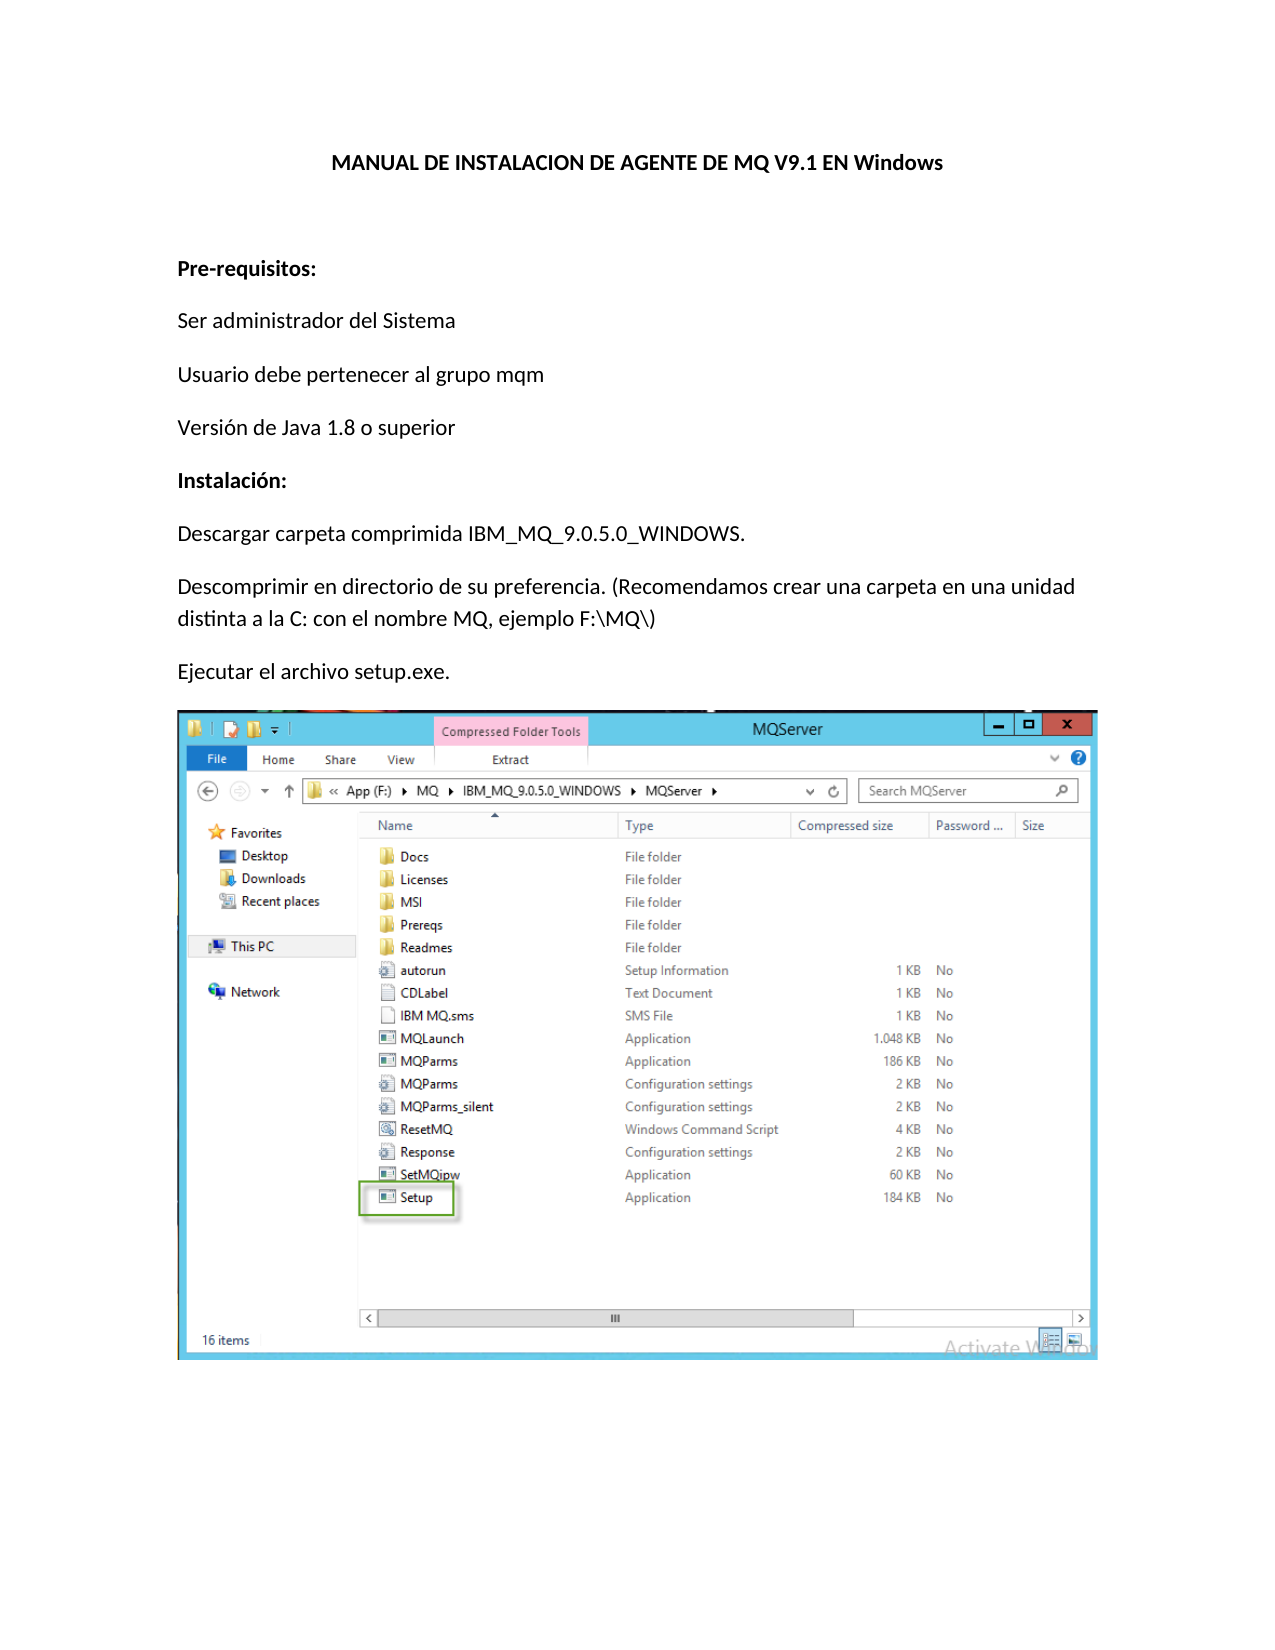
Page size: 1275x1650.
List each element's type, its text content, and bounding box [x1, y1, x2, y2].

text Pre-requisitos: [177, 254, 1098, 282]
text MANUAL DE INSTALACION DE AGENTE DE MQ V9.1 EN Windows [177, 148, 1098, 176]
text Ser administrador del Sistema [177, 307, 1098, 335]
text Descomprimir en directorio de su preferencia. (Recomendamos crear una carpeta en una unidad distinta a la C: con el nombre MQ, ejemplo F:\MQ\) [177, 572, 1098, 632]
text Usuario debe pertenecer al grupo mqm [177, 360, 1098, 388]
text Descargar carpeta comprimida IBM_MQ_9.0.5.0_WINDOWS. [177, 519, 1098, 547]
text Ejecutar el archivo setup.exe. [177, 657, 1098, 685]
picture [177, 710, 1098, 1360]
text Versión de Java 1.8 o superior [177, 413, 1098, 441]
text Instalación: [177, 466, 1098, 494]
